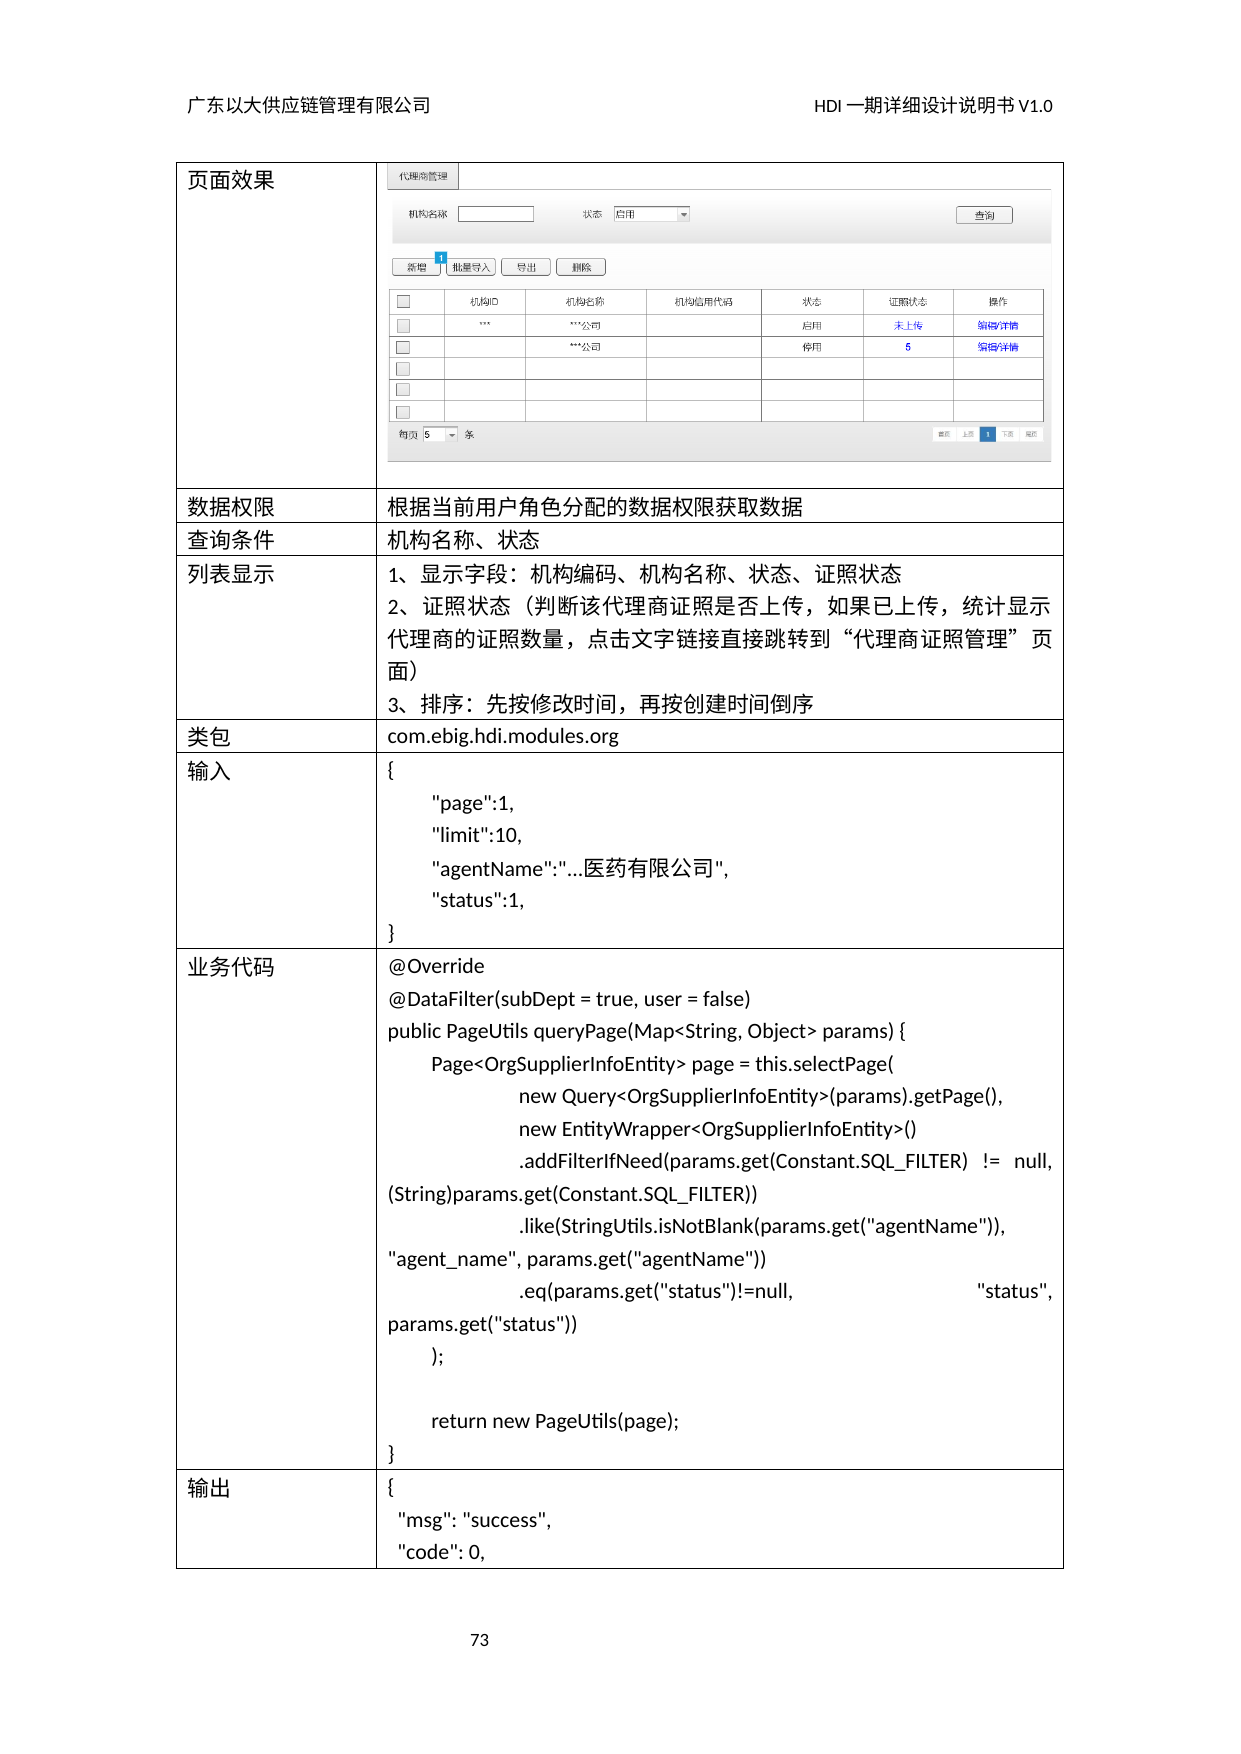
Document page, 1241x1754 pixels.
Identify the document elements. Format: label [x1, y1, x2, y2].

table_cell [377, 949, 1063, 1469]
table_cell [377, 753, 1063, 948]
picture [387, 163, 1052, 462]
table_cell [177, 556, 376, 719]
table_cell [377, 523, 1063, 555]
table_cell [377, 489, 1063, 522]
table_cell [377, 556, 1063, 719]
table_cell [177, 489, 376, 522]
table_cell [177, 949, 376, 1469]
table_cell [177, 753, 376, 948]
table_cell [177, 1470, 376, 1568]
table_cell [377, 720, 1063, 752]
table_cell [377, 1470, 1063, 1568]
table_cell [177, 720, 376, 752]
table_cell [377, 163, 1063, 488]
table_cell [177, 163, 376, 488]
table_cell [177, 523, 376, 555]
